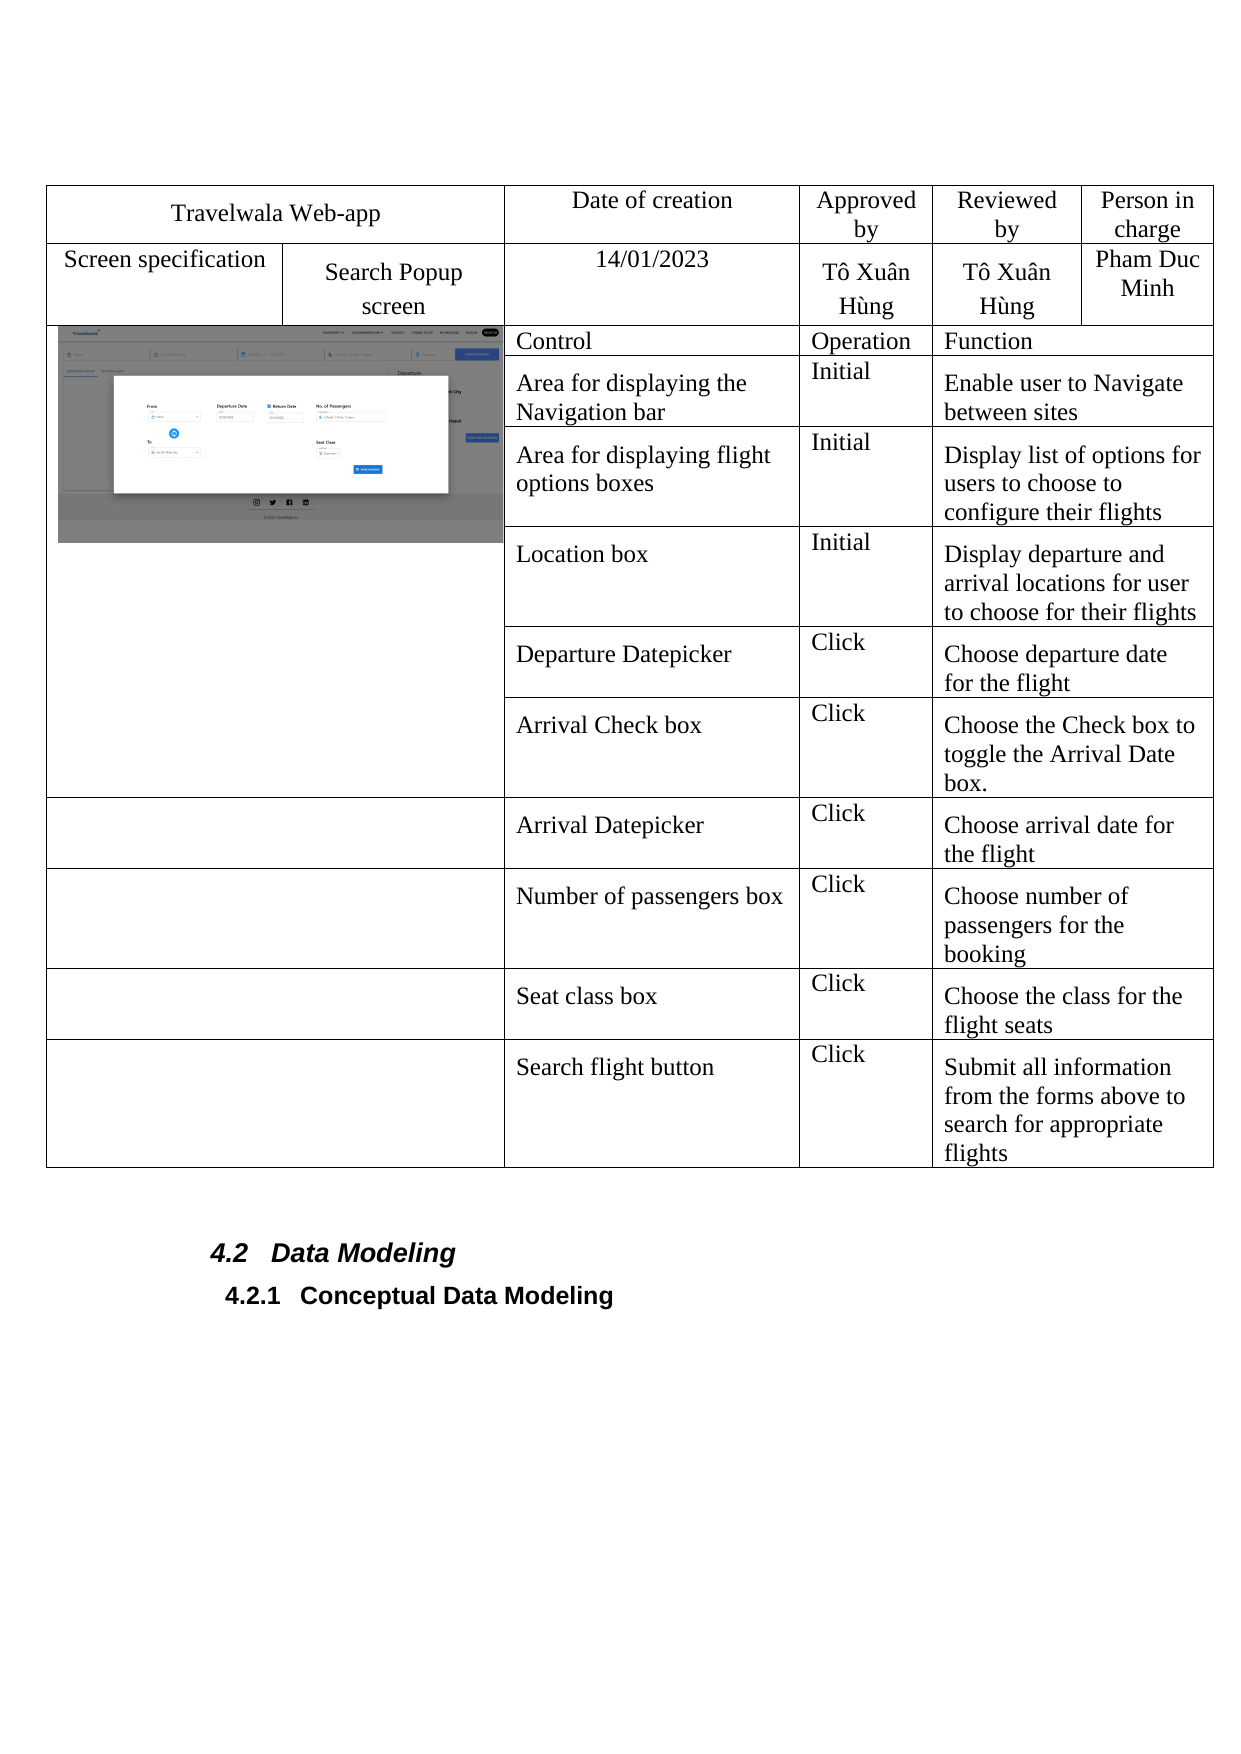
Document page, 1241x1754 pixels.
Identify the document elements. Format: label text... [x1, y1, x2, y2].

table_cell Search flight button [505, 1040, 799, 1167]
table_cell Area for displaying the Navigation bar [505, 356, 799, 426]
table_cell 14/01/2023 [505, 244, 799, 325]
table_cell Enable user to Navigate between sites [933, 356, 1213, 426]
table_cell Number of passengers box [505, 869, 799, 967]
subtitle 4.2 Data Modeling [210, 1240, 1090, 1268]
table_cell Display list of options for users to choose to configure their flights [933, 427, 1213, 526]
table_cell Seat class box [505, 969, 799, 1038]
table_cell Arrival Check box [505, 698, 799, 797]
table_cell Initial [800, 427, 932, 526]
table_cell [47, 869, 504, 967]
table_cell Click [800, 698, 932, 797]
table_cell Initial [800, 356, 932, 426]
table_cell Operation [800, 326, 932, 355]
subtitle 4.2.1 Conceptual Data Modeling [225, 1281, 1090, 1310]
table_cell Tô Xuân Hùng [933, 244, 1081, 325]
table_cell Initial [800, 527, 932, 626]
table_cell [47, 326, 504, 797]
picture [58, 326, 504, 543]
table_header Date of creation [505, 186, 799, 243]
table_cell [47, 1040, 504, 1167]
table_cell Click [800, 627, 932, 697]
table_cell Choose arrival date for the flight [933, 798, 1213, 868]
table_cell Choose the Check box to toggle the Arrival Date box. [933, 698, 1213, 797]
table_cell Click [800, 1040, 932, 1167]
table_cell Choose the class for the flight seats [933, 969, 1213, 1038]
table_header Person in charge [1082, 186, 1213, 243]
table_cell Tô Xuân Hùng [800, 244, 932, 325]
table_cell Click [800, 798, 932, 868]
table_cell Choose number of passengers for the booking [933, 869, 1213, 967]
table_cell Click [800, 969, 932, 1038]
table_cell Click [800, 869, 932, 967]
table_cell Area for displaying flight options boxes [505, 427, 799, 526]
table_header Approved by [800, 186, 932, 243]
table_cell Function [933, 326, 1213, 355]
table_cell Display departure and arrival locations for user to choose for their flights [933, 527, 1213, 626]
table_header Reviewed by [933, 186, 1081, 243]
table_cell Departure Datepicker [505, 627, 799, 697]
table_header Travelwala Web-app [47, 186, 504, 243]
table_cell [47, 798, 504, 868]
table_cell Location box [505, 527, 799, 626]
table_cell Control [505, 326, 799, 355]
table_cell Choose departure date for the flight [933, 627, 1213, 697]
table_cell Search Popup screen [283, 244, 504, 325]
table_cell Arrival Datepicker [505, 798, 799, 868]
table_cell Screen specification [47, 244, 282, 325]
table_cell Pham Duc Minh [1082, 244, 1213, 325]
table_cell Submit all information from the forms above to search for appropriate flights [933, 1040, 1213, 1167]
table_cell [47, 969, 504, 1038]
